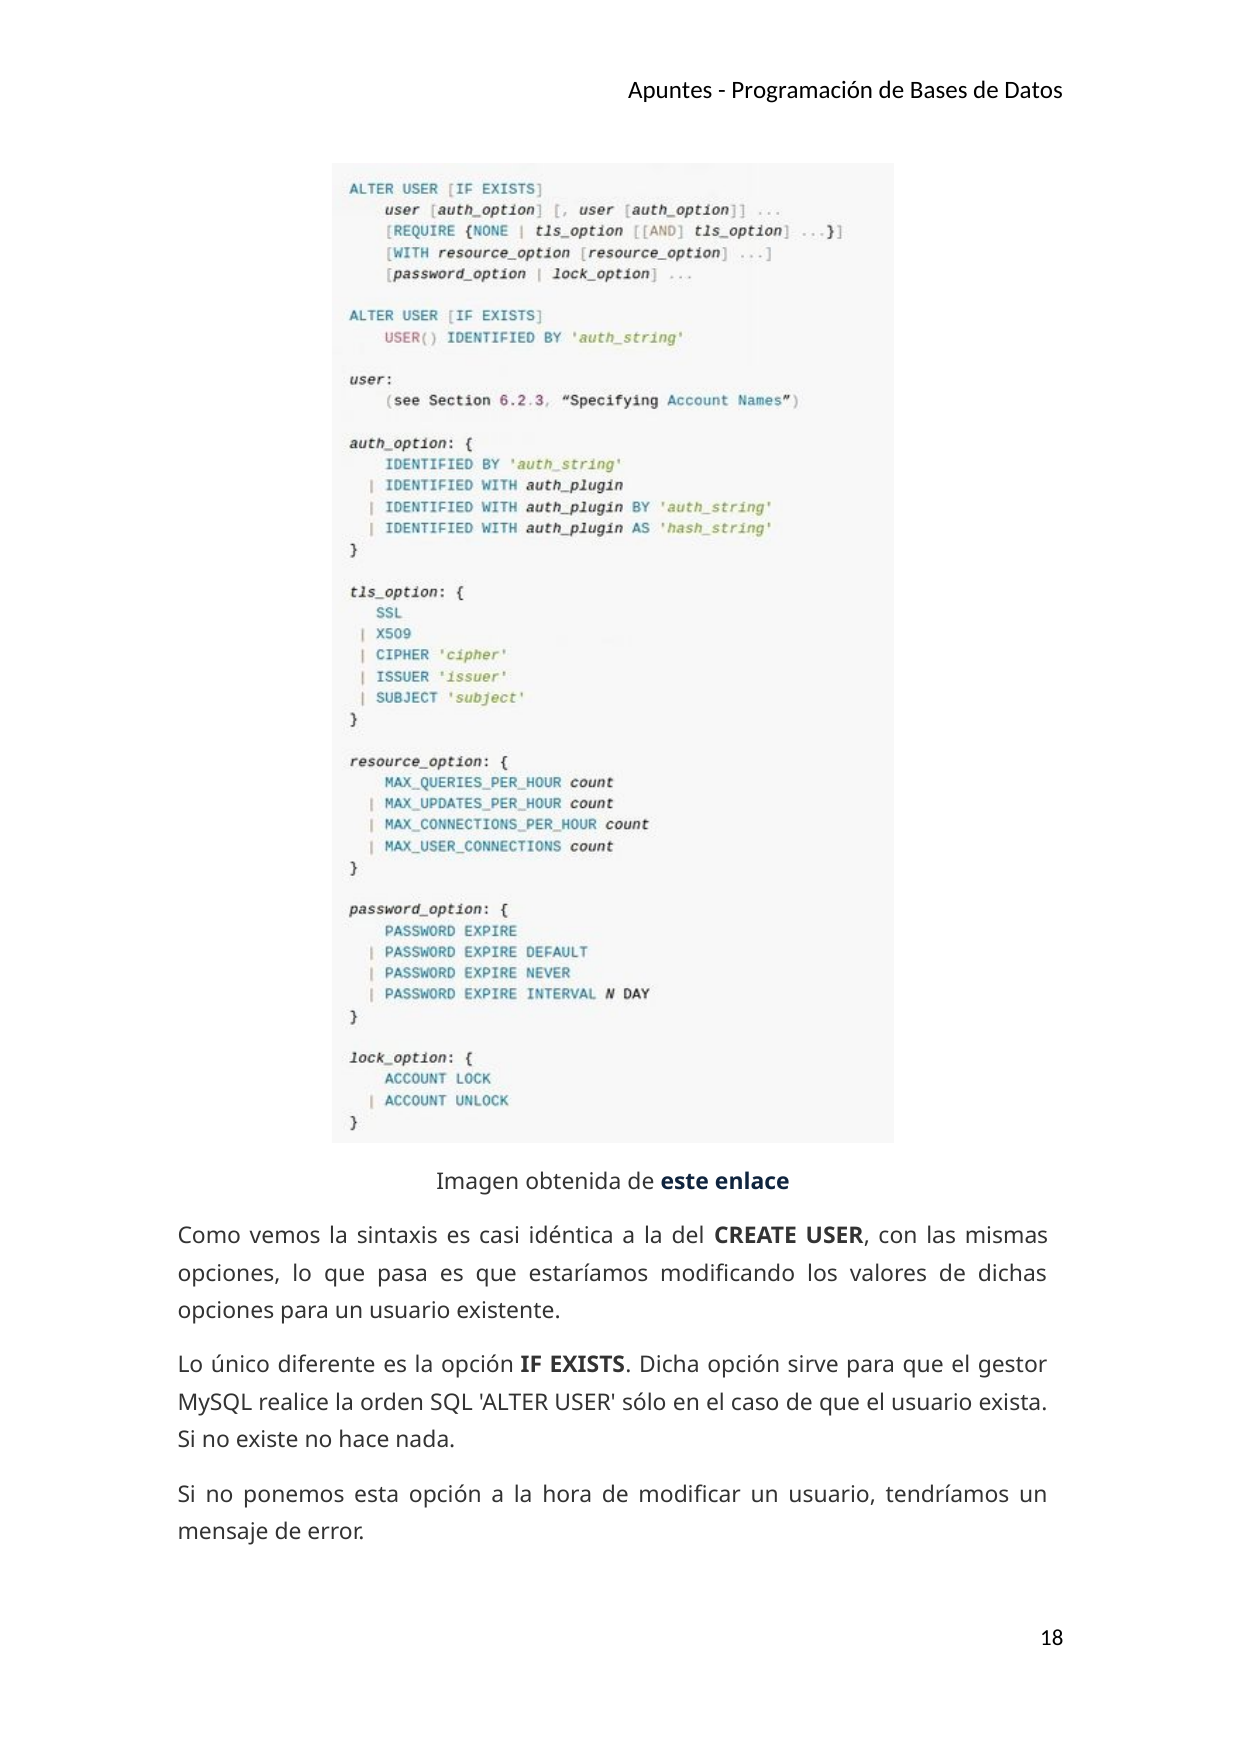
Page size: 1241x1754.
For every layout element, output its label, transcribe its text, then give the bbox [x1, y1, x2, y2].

picture [331, 163, 894, 1143]
text Imagen obtenida de este enlace [177, 1159, 1048, 1197]
text Como vemos la sintaxis es casi idéntica a la del CREATE USER, con las mismas opciones, lo que pasa es que estaríamos modificando los valores de dichas opciones para un usuario existente. [177, 1214, 1048, 1326]
text Lo único diferente es la opción IF EXISTS. Dicha opción sirve para que el gestor MySQL realice la orden SQL 'ALTER USER' sólo en el caso de que el usuario exista. Si no existe no hace nada. [177, 1343, 1048, 1455]
text Si no ponemos esta opción a la hora de modificar un usuario, tendríamos un mensaje de error. [177, 1472, 1048, 1547]
